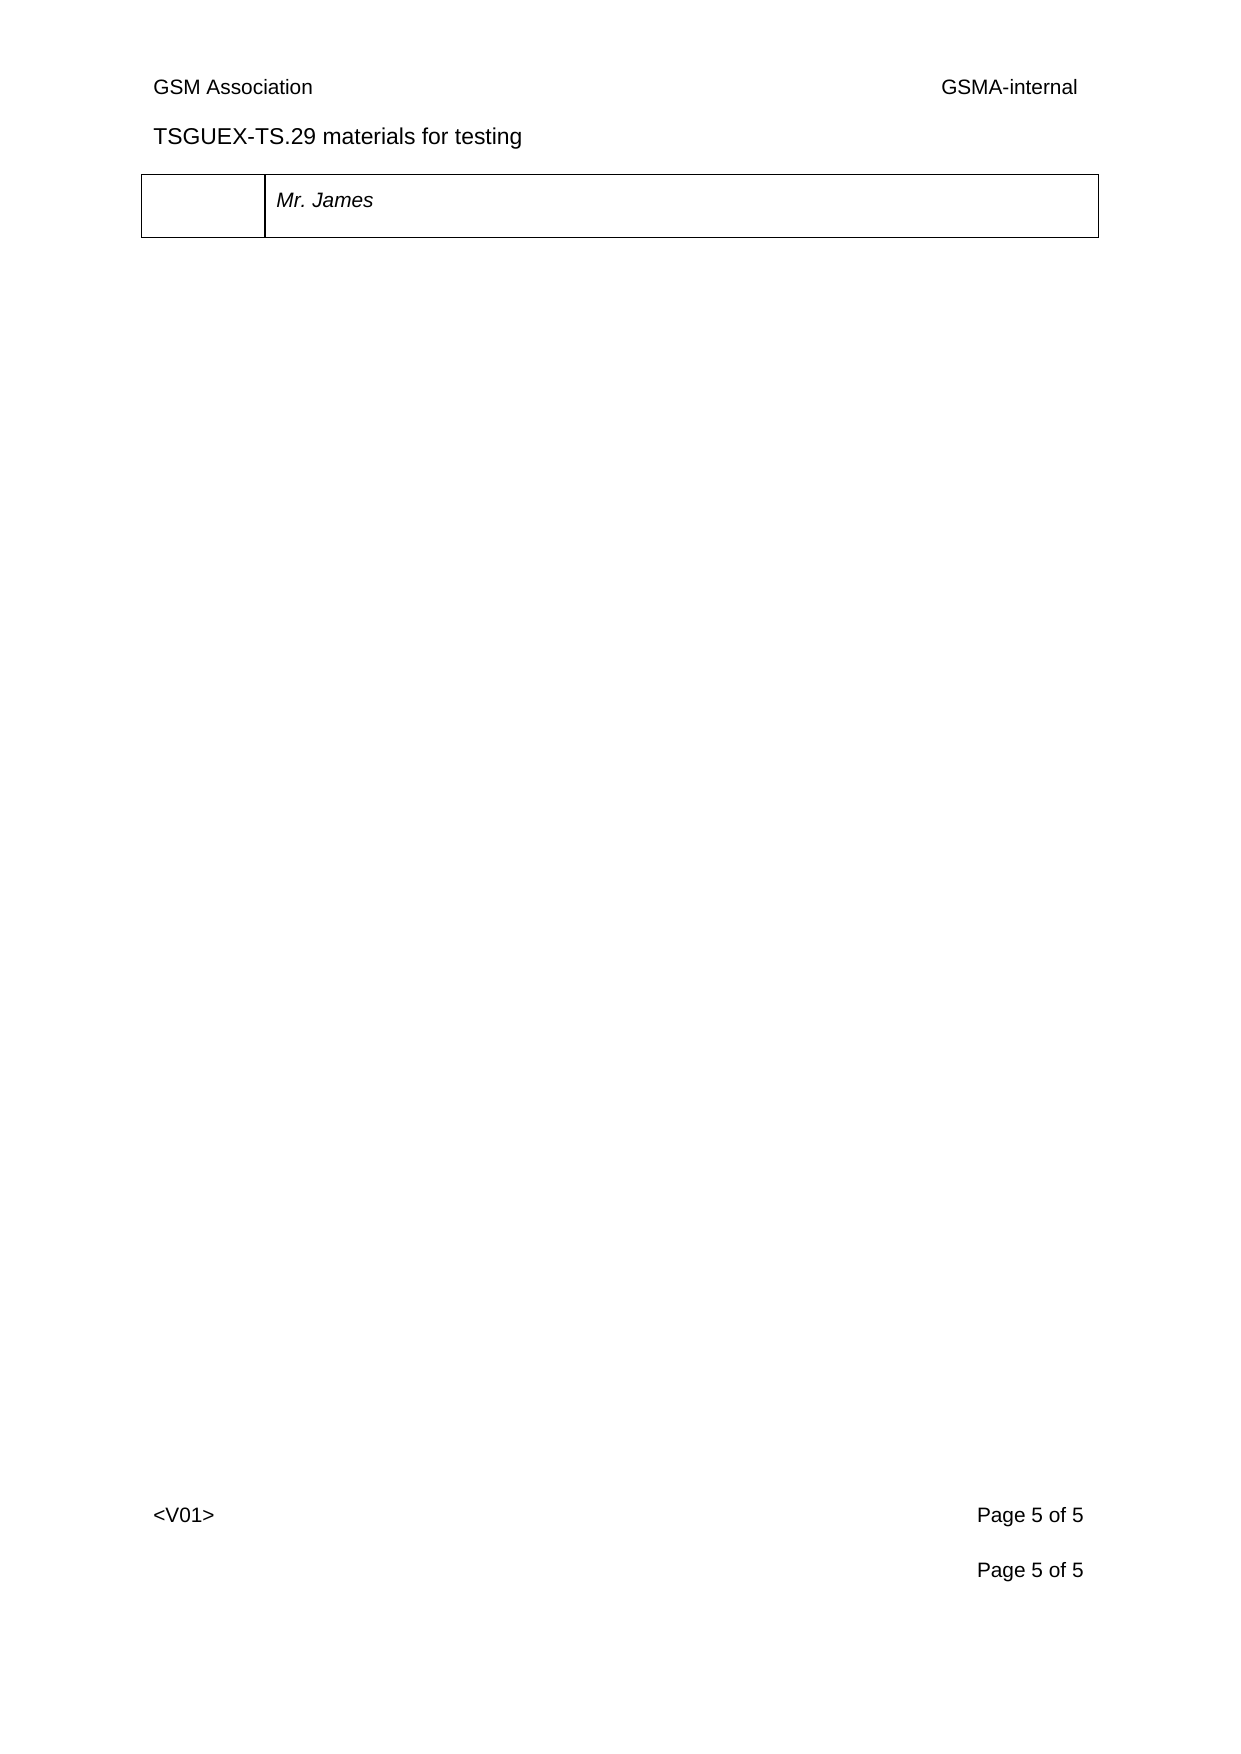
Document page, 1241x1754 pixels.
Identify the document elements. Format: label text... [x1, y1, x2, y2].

table_cell 30 [142, 175, 264, 237]
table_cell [266, 175, 1098, 237]
